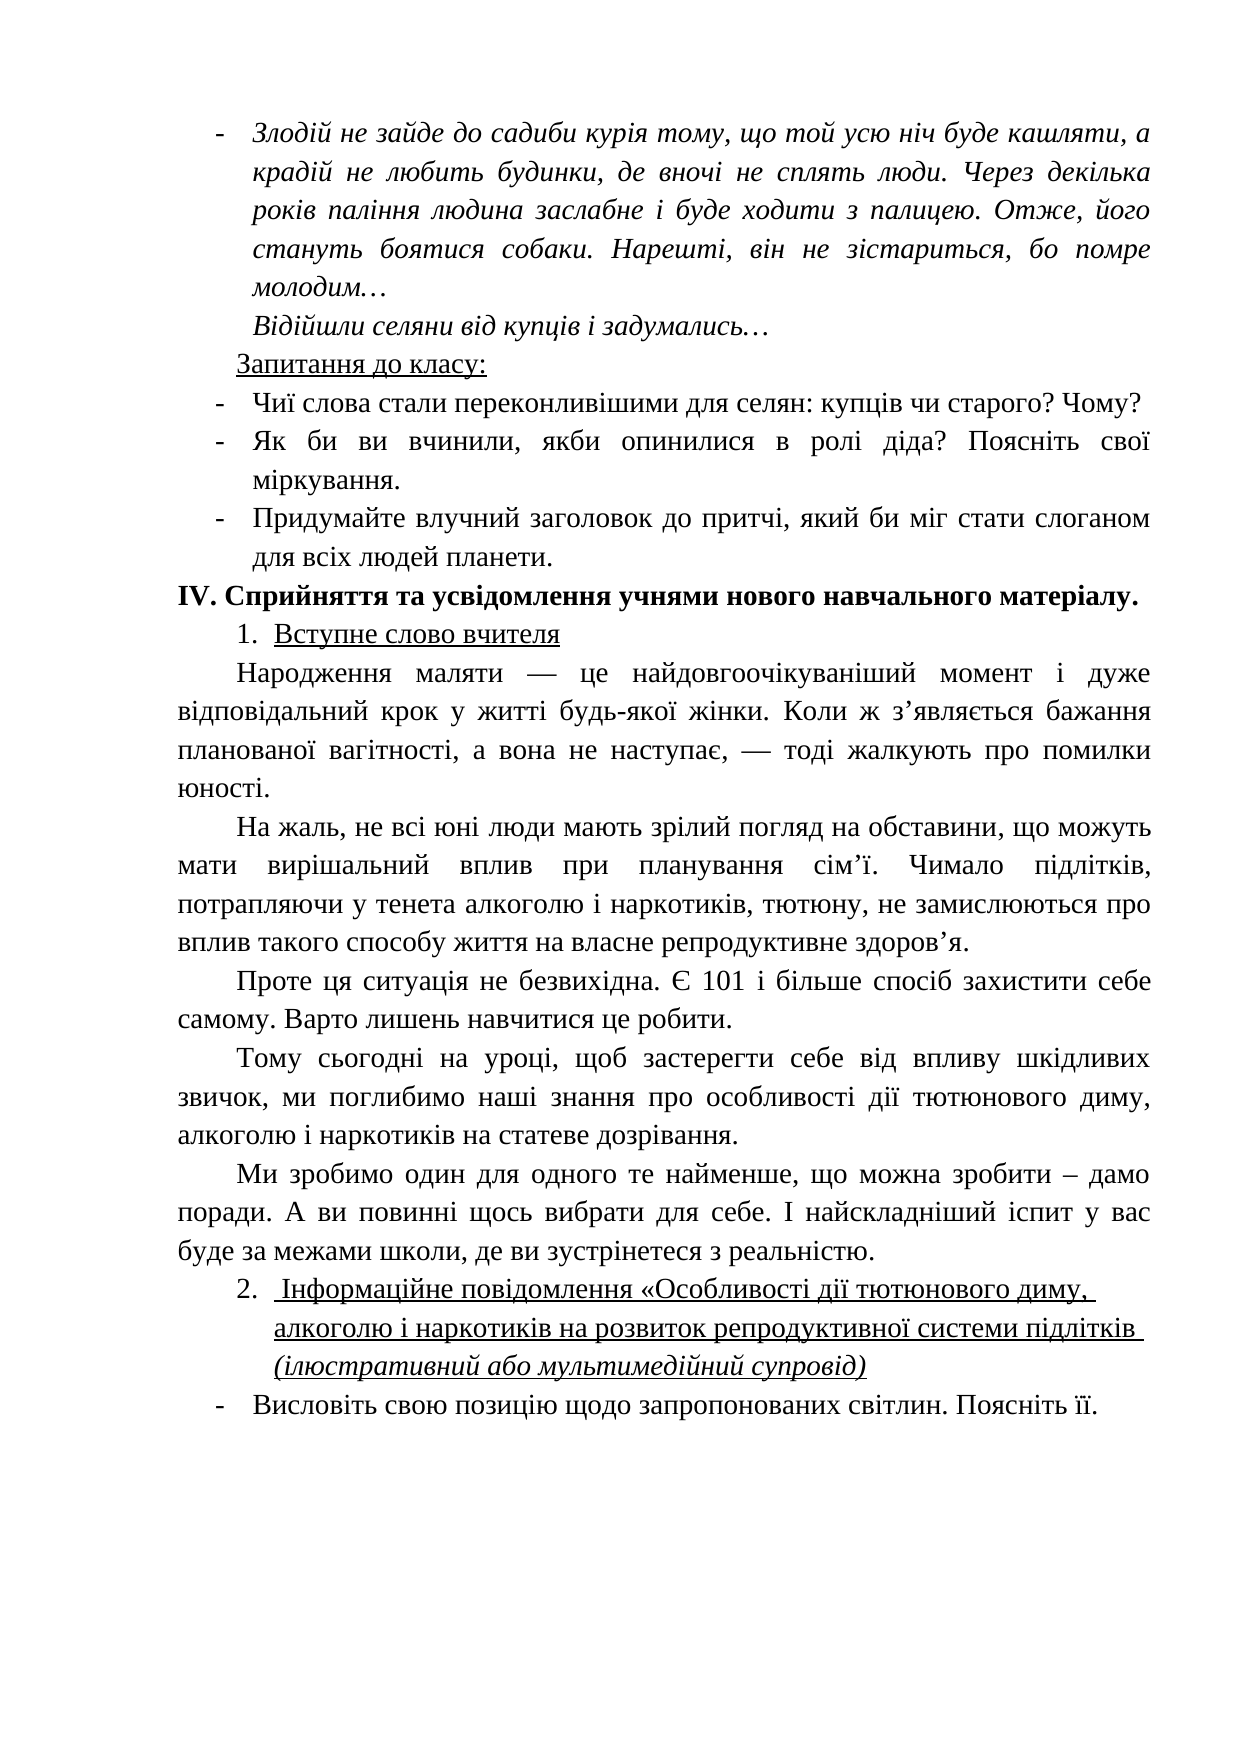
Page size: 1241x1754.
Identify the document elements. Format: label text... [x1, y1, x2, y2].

text Народження маляти — це найдовгоочікуваніший момент і дуже відповідальний крок у житті будь-якої жінки. Коли ж з’являється бажання планованої вагітності, а вона не наступає, — тоді жалкують про помилки юності. [177, 655, 1152, 804]
text IV. Сприйняття та усвідомлення учнями нового навчального матеріалу. [177, 578, 1152, 611]
text Проте ця ситуація не безвихідна. Є 101 і більше спосіб захистити себе самому. Варто лишень навчитися це робити. [177, 963, 1152, 1035]
text Ми зробимо один для одного те найменше, що можна зробити – дамо поради. А ви повинні щось вибрати для себе. І найскладніший іспит у вас буде за межами школи, де ви зустрінетеся з реальністю. [177, 1156, 1152, 1266]
text Тому сьогодні на уроці, щоб застерегти себе від впливу шкідливих звичок, ми поглибимо наші знання про особливості дії тютюнового диму, алкоголю і наркотиків на статеве дозрівання. [177, 1040, 1152, 1151]
list Чиї слова стали переконливішими для селян: купців чи старого? Чому? [215, 385, 1152, 418]
text На жаль, не всі юні люди мають зрілий погляд на обставини, що можуть мати вирішальний вплив при планування сім’ї. Чимало підлітків, потрапляючи у тенета алкоголю і наркотиків, тютюну, не замислюються про вплив такого способу життя на власне репродуктивне здоров’я. [177, 809, 1152, 958]
list Інформаційне повідомлення «Особливості дії тютюнового диму, алкоголю і наркотиків на розвиток репродуктивної системи підлітків (ілюстративний або мультимедійний супровід) [236, 1271, 1152, 1382]
list Вступне слово вчителя [236, 616, 1152, 650]
list Як би ви вчинили, якби опинилися в ролі діда? Поясніть свої міркування. [215, 423, 1152, 496]
list Придумайте влучний заголовок до притчі, який би міг стати слоганом для всіх людей планети. [215, 501, 1152, 573]
list Злодій не зайде до садиби курія тому, що той усю ніч буде кашляти, а крадій не любить будинки, де вночі не сплять люди. Через декілька років паління людина заслабне і буде ходити з палицею. Отже, його стануть боятися собаки. Нарешті, він не зістариться, бо помре молодим… [215, 115, 1152, 303]
list Висловіть свою позицію щодо запропонованих світлин. Поясніть її. [215, 1387, 1152, 1421]
list Запитання до класу: [177, 346, 1152, 380]
list Відійшли селяни від купців і задумались… [252, 308, 1152, 341]
